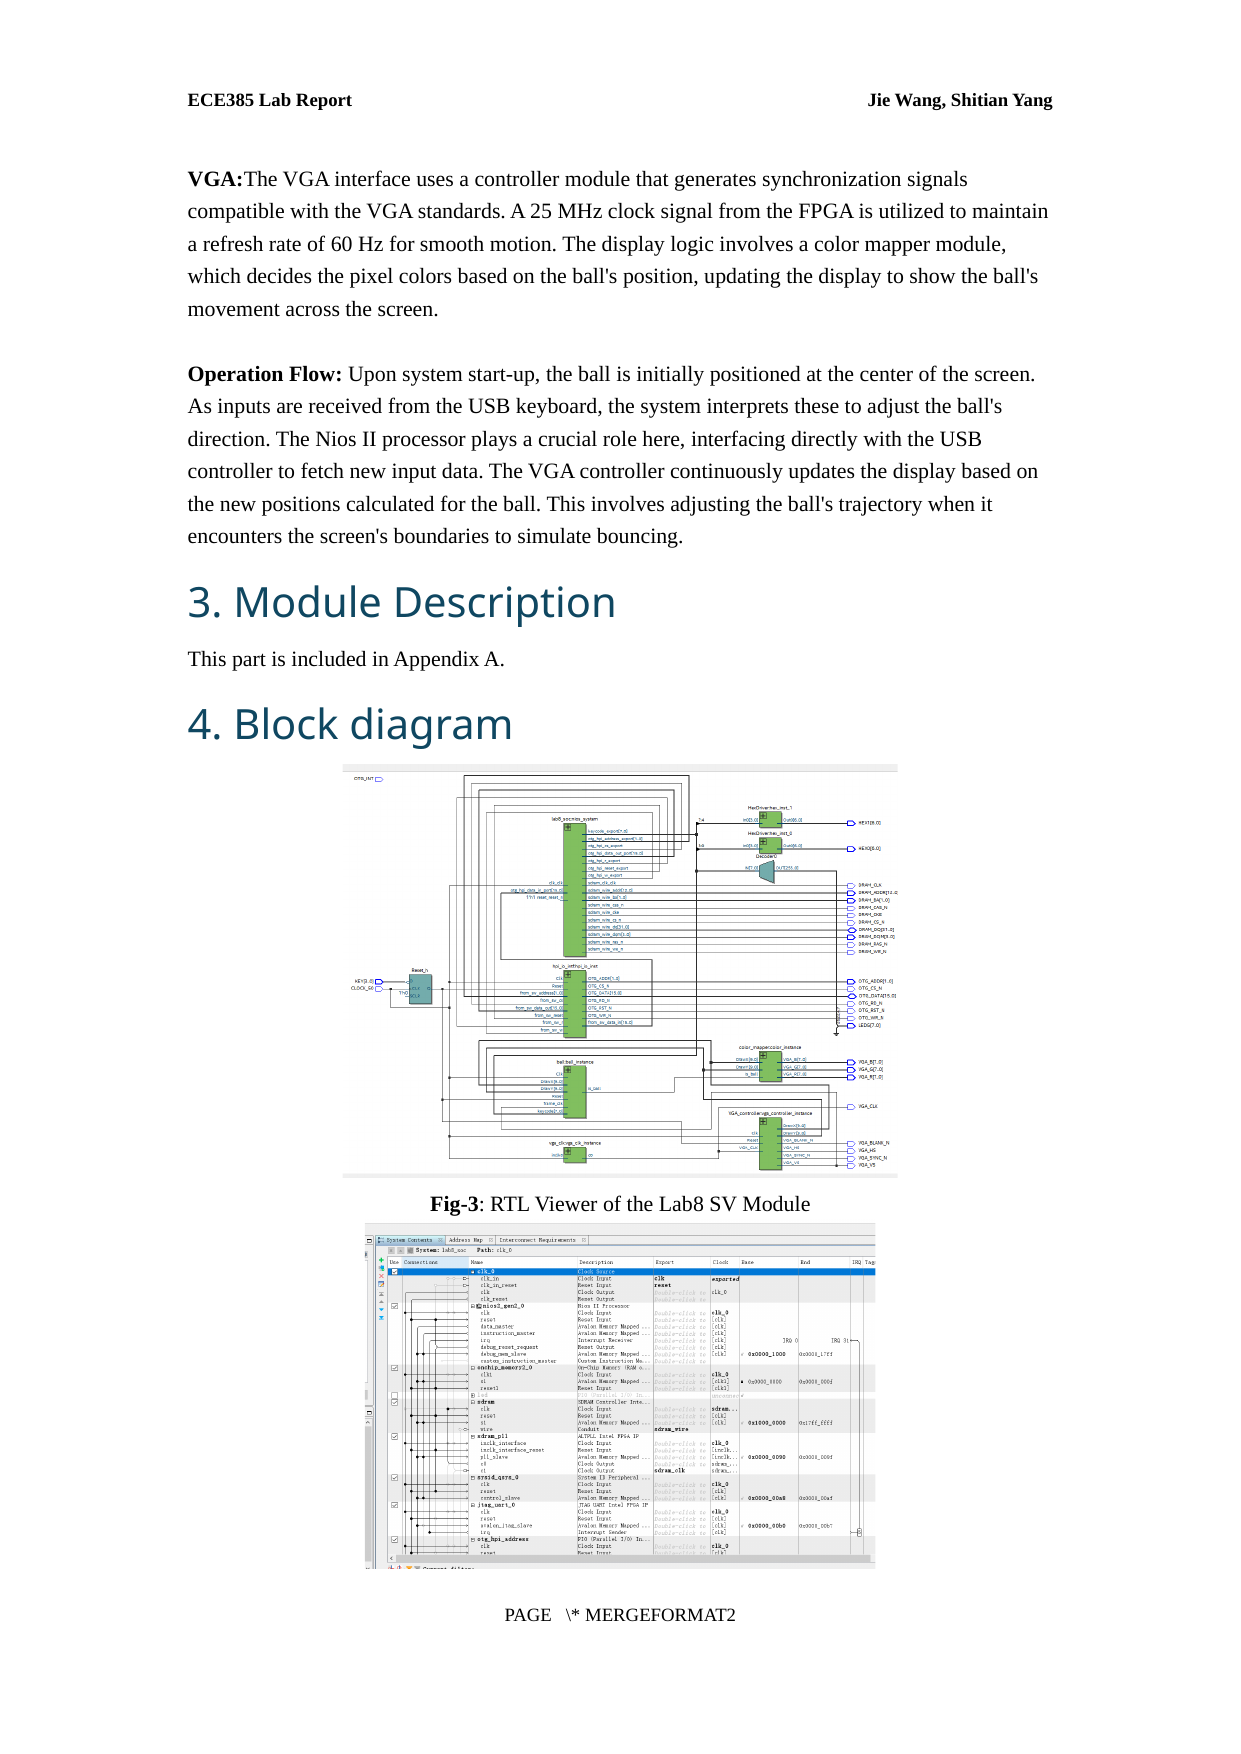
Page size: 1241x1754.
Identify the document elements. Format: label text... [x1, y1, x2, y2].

text This part is included in Appendix A. [187, 642, 1053, 674]
subtitle 4. Block diagram [187, 691, 1053, 756]
picture [342, 764, 898, 1178]
text Operation Flow: Upon system start-up, the ball is initially positioned at the center of the screen. As inputs are received from the USB keyboard, the system interprets these to adjust the ball's direction. The Nios II processor plays a crucial role here, interfacing directly with the USB controller to fetch new input data. The VGA controller continuously updates the display based on the new positions calculated for the ball. This involves adjusting the ball's trajectory when it encounters the screen's boundaries to simulate bouncing. [187, 357, 1053, 552]
subtitle 3. Module Description [187, 568, 1053, 633]
picture [364, 1219, 876, 1569]
text VGA:The VGA interface uses a controller module that generates synchronization signals compatible with the VGA standards. A 25 MHz clock signal from the FPGA is utilized to maintain a refresh rate of 60 Hz for smooth motion. The display logic involves a color mapper module, which decides the pixel colors based on the ball's position, updating the display to show the ball's movement across the screen. [187, 162, 1053, 324]
text Fig-3: RTL Viewer of the Lab8 SV Module [187, 1187, 1053, 1219]
